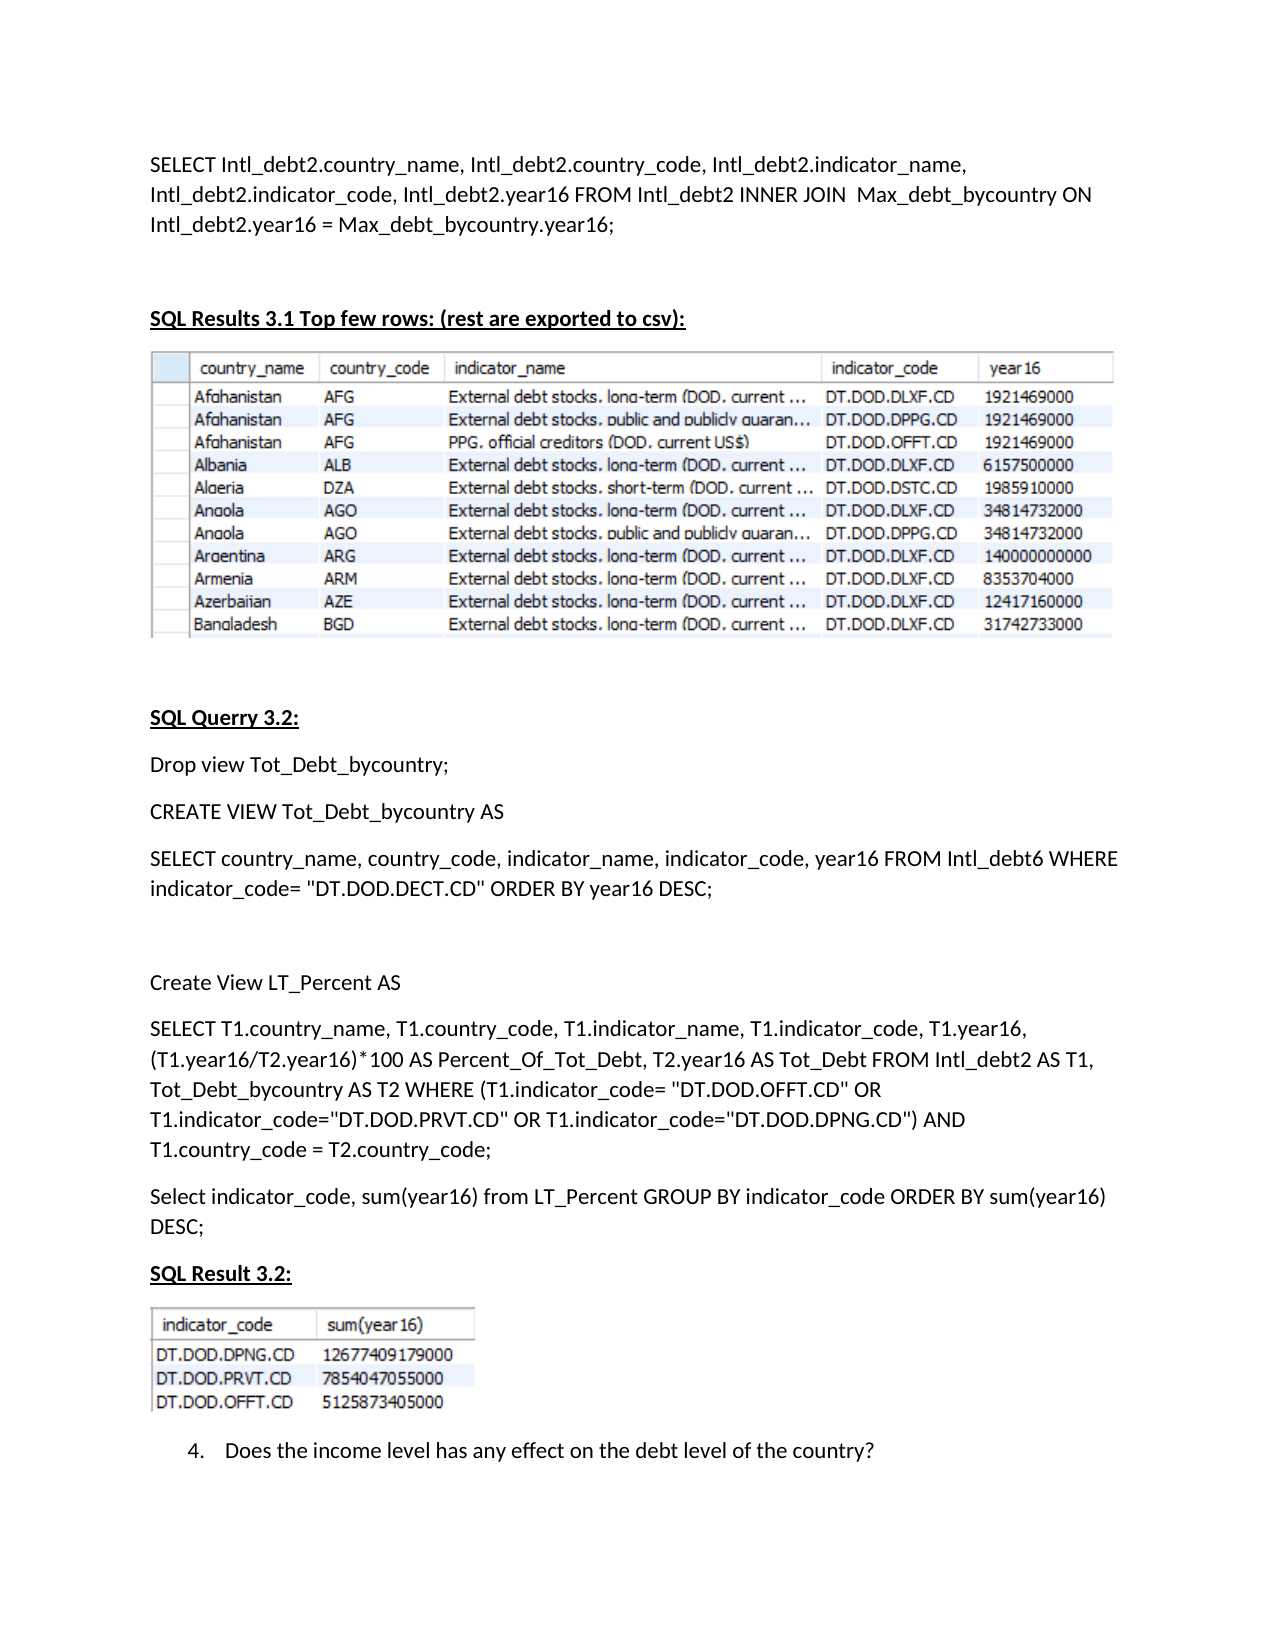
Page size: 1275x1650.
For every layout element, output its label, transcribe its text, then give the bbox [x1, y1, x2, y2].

text SQL Querry 3.2: [150, 703, 1125, 731]
text CREATE VIEW Tot_Debt_bycountry AS [150, 797, 1125, 825]
text SQL Results 3.1 Top few rows: (rest are exported to csv): [150, 304, 1125, 332]
text SELECT country_name, country_code, indicator_name, indicator_code, year16 FROM Intl_debt6 WHERE indicator_code= "DT.DOD.DECT.CD" ORDER BY year16 DESC; [150, 844, 1125, 902]
text SELECT T1.country_name, T1.country_code, T1.indicator_name, T1.indicator_code, T1.year16, (T1.year16/T2.year16)*100 AS Percent_Of_Tot_Debt, T2.year16 AS Tot_Debt FROM Intl_debt2 AS T1, Tot_Debt_bycountry AS T2 WHERE (T1.indicator_code= "DT.DOD.OFFT.CD" OR T1.indicator_code="DT.DOD.PRVT.CD" OR T1.indicator_code="DT.DOD.DPNG.CD") AND T1.country_code = T2.country_code; [150, 1014, 1125, 1163]
text SELECT Intl_debt2.country_name, Intl_debt2.country_code, Intl_debt2.indicator_name, Intl_debt2.indicator_code, Intl_debt2.year16 FROM Intl_debt2 INNER JOIN Max_debt_bycountry ON Intl_debt2.year16 = Max_debt_bycountry.year16; [150, 150, 1125, 238]
text Select indicator_code, sum(year16) from LT_Percent GROUP BY indicator_code ORDER BY sum(year16) DESC; [150, 1182, 1125, 1241]
picture [150, 351, 1125, 638]
text Create View LT_Percent AS [150, 968, 1125, 996]
list Does the income level has any effect on the debt level of the country? [187, 1436, 1125, 1464]
text Drop view Tot_Debt_bycountry; [150, 750, 1125, 778]
picture [150, 1306, 476, 1418]
text SQL Result 3.2: [150, 1259, 1125, 1287]
